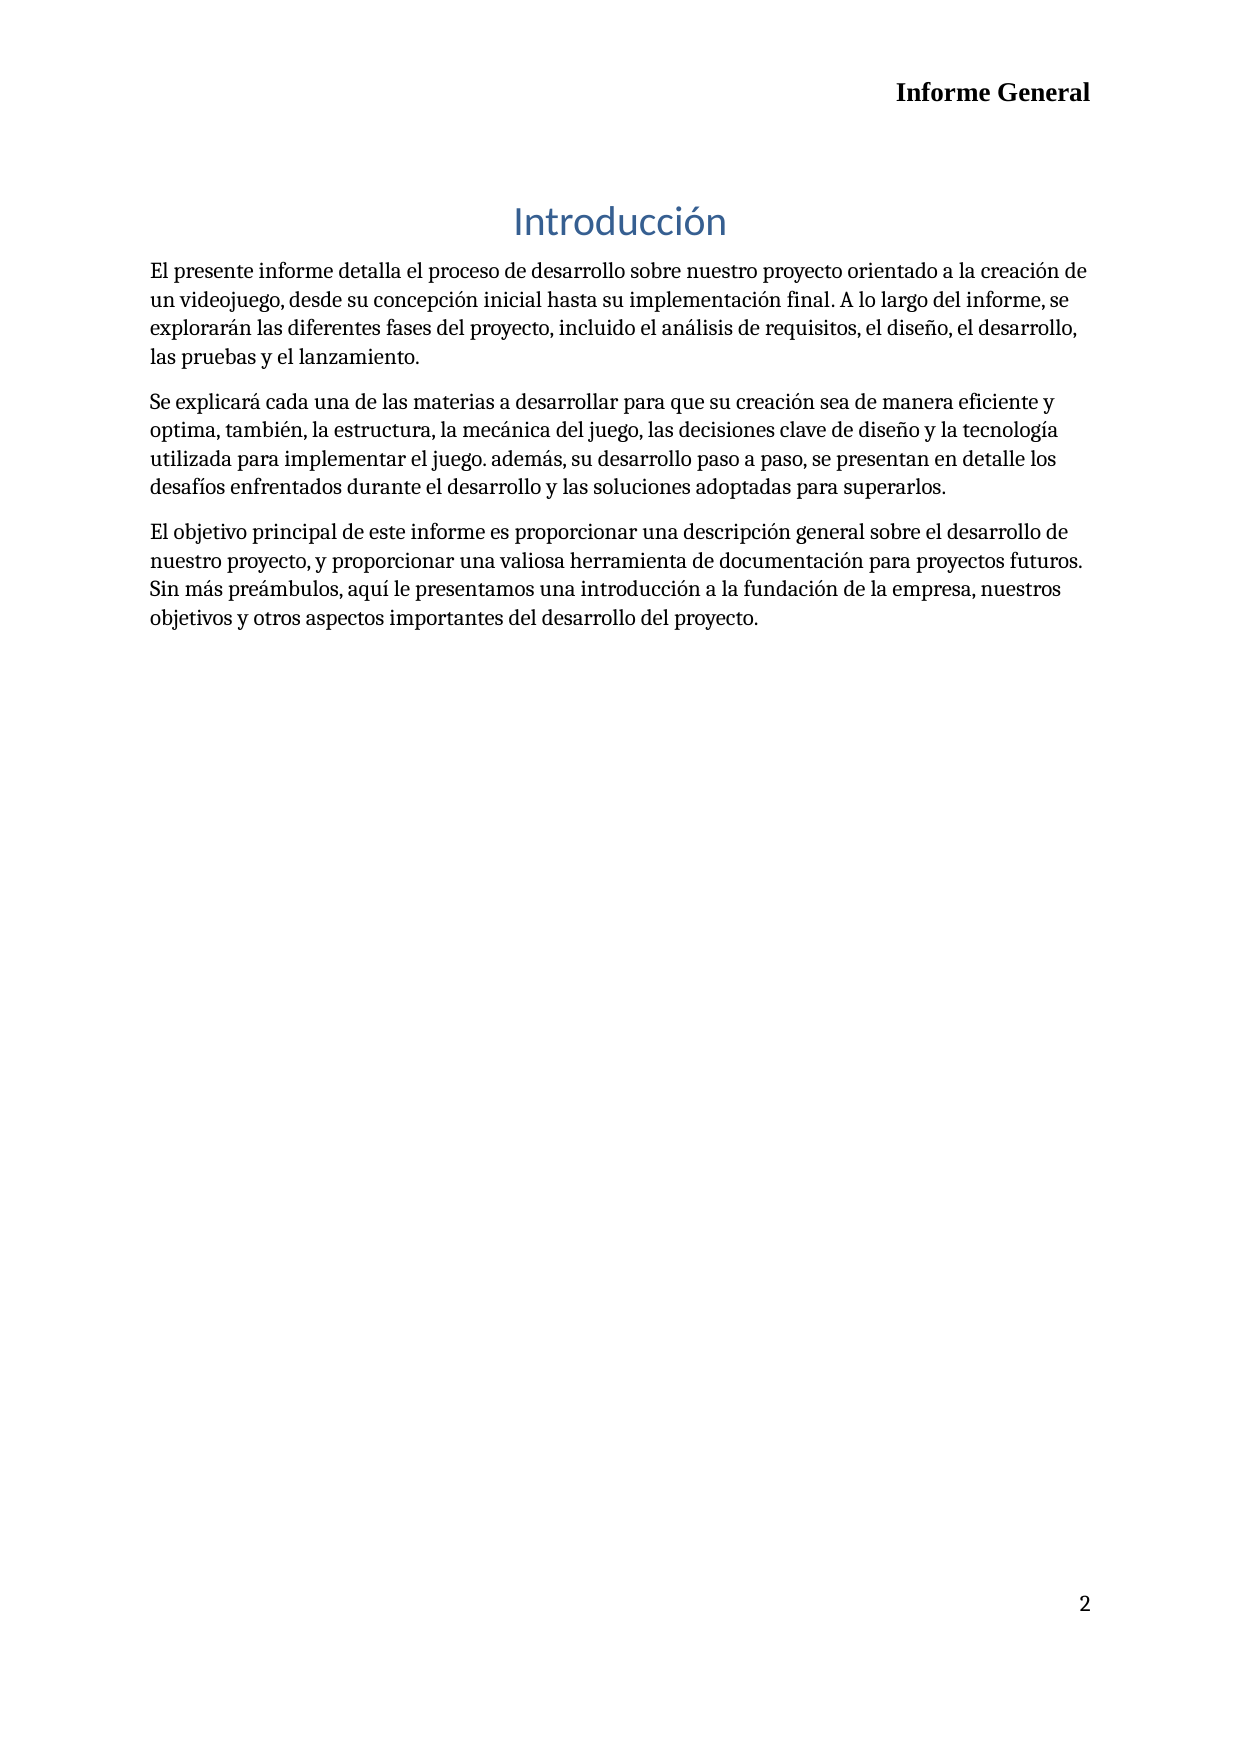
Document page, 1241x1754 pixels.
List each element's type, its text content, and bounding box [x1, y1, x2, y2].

text Se explicará cada una de las materias a desarrollar para que su creación sea de manera eficiente y optima, también, la estructura, la mecánica del juego, las decisiones clave de diseño y la tecnología utilizada para implementar el juego. además, su desarrollo paso a paso, se presentan en detalle los desafíos enfrentados durante el desarrollo y las soluciones adoptadas para superarlos. [150, 389, 1090, 500]
text El objetivo principal de este informe es proporcionar una descripción general sobre el desarrollo de nuestro proyecto, y proporcionar una valiosa herramienta de documentación para proyectos futuros. Sin más preámbulos, aquí le presentamos una introducción a la fundación de la empresa, nuestros objetivos y otros aspectos importantes del desarrollo del proyecto. [150, 519, 1090, 631]
text El presente informe detalla el proceso de desarrollo sobre nuestro proyecto orientado a la creación de un videojuego, desde su concepción inicial hasta su implementación final. A lo largo del informe, se explorarán las diferentes fases del proyecto, incluido el análisis de requisitos, el diseño, el desarrollo, las pruebas y el lanzamiento. [150, 258, 1090, 370]
subtitle Introducción [150, 195, 1090, 246]
